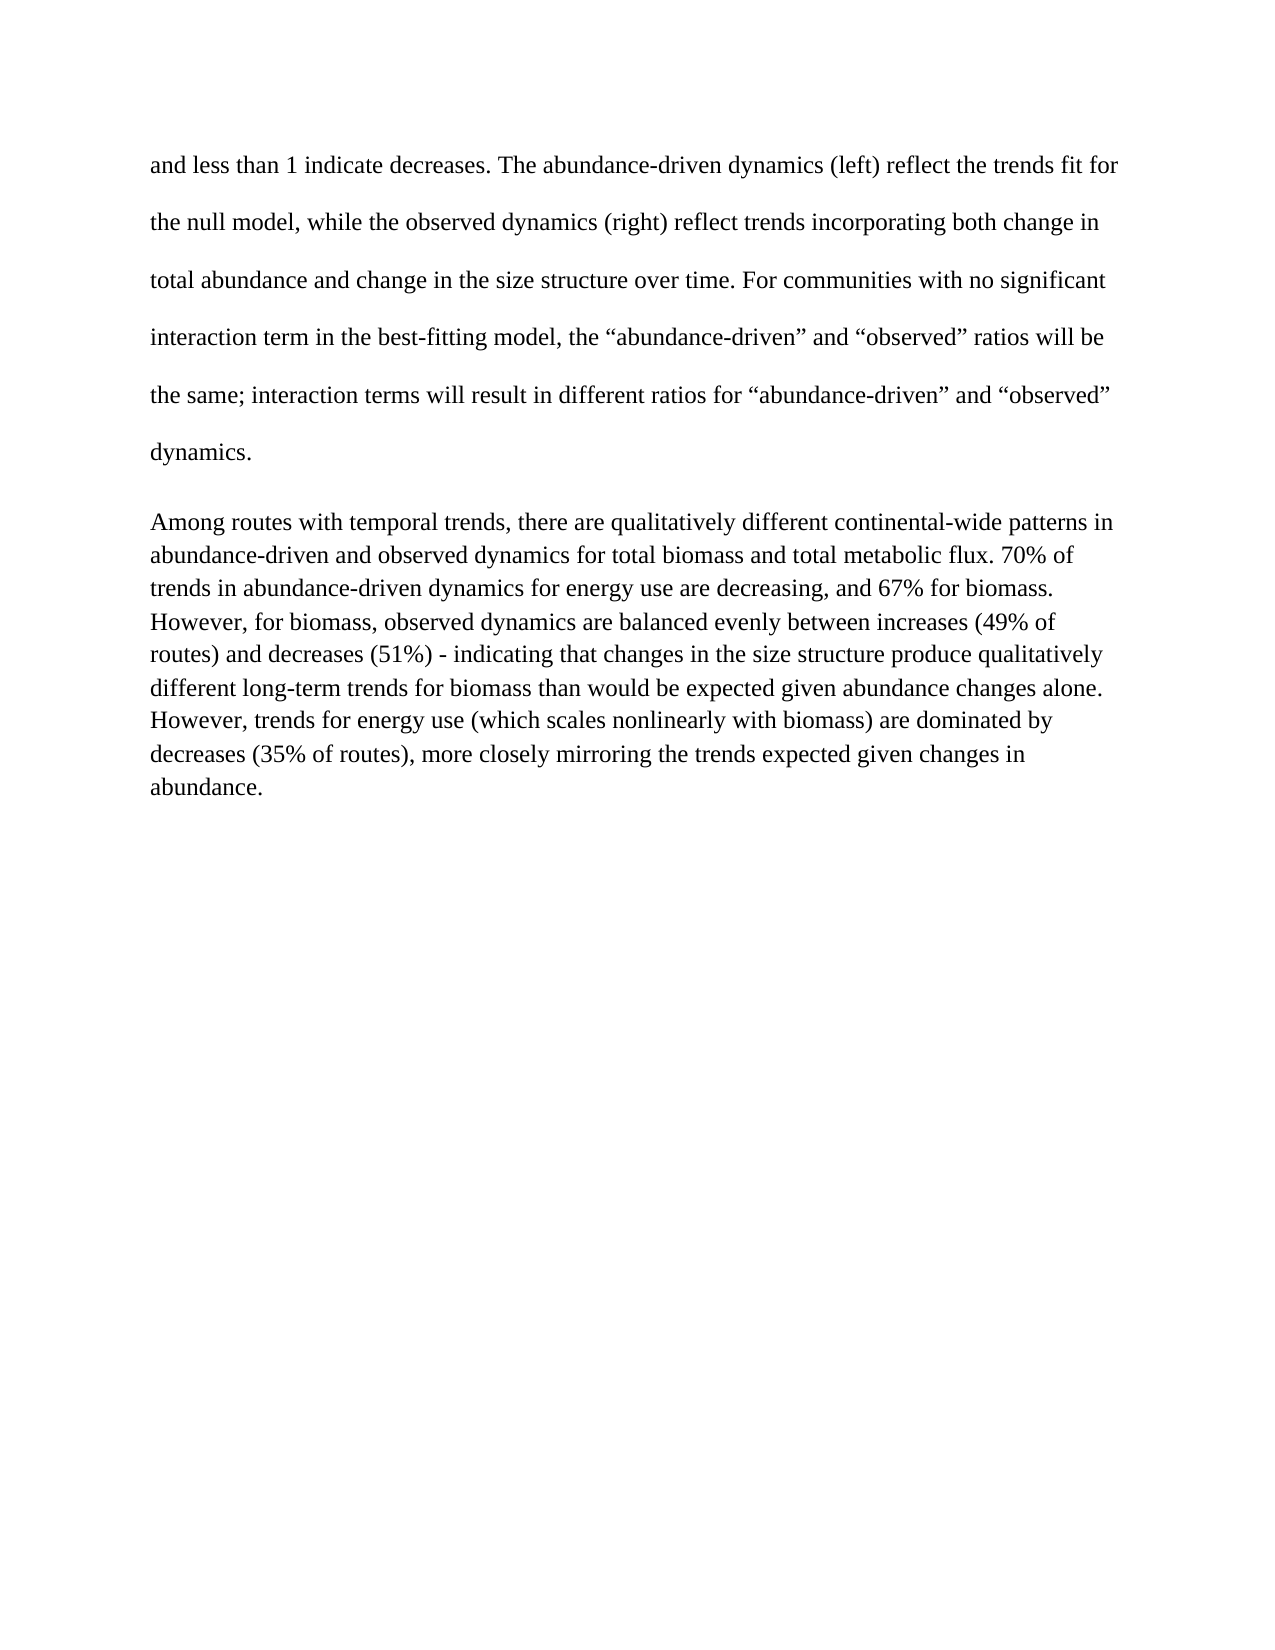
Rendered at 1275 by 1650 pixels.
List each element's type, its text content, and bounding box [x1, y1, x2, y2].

text Among routes with temporal trends, there are qualitatively different continental-wide patterns in abundance-driven and observed dynamics for total biomass and total metabolic flux. 70% of trends in abundance-driven dynamics for energy use are decreasing, and 67% for biomass. However, for biomass, observed dynamics are balanced evenly between increases (49% of routes) and decreases (51%) - indicating that changes in the size structure produce qualitatively different long-term trends for biomass than would be expected given abundance changes alone. However, trends for energy use (which scales nonlinearly with biomass) are dominated by decreases (35% of routes), more closely mirroring the trends expected given changes in abundance. [150, 507, 1125, 800]
